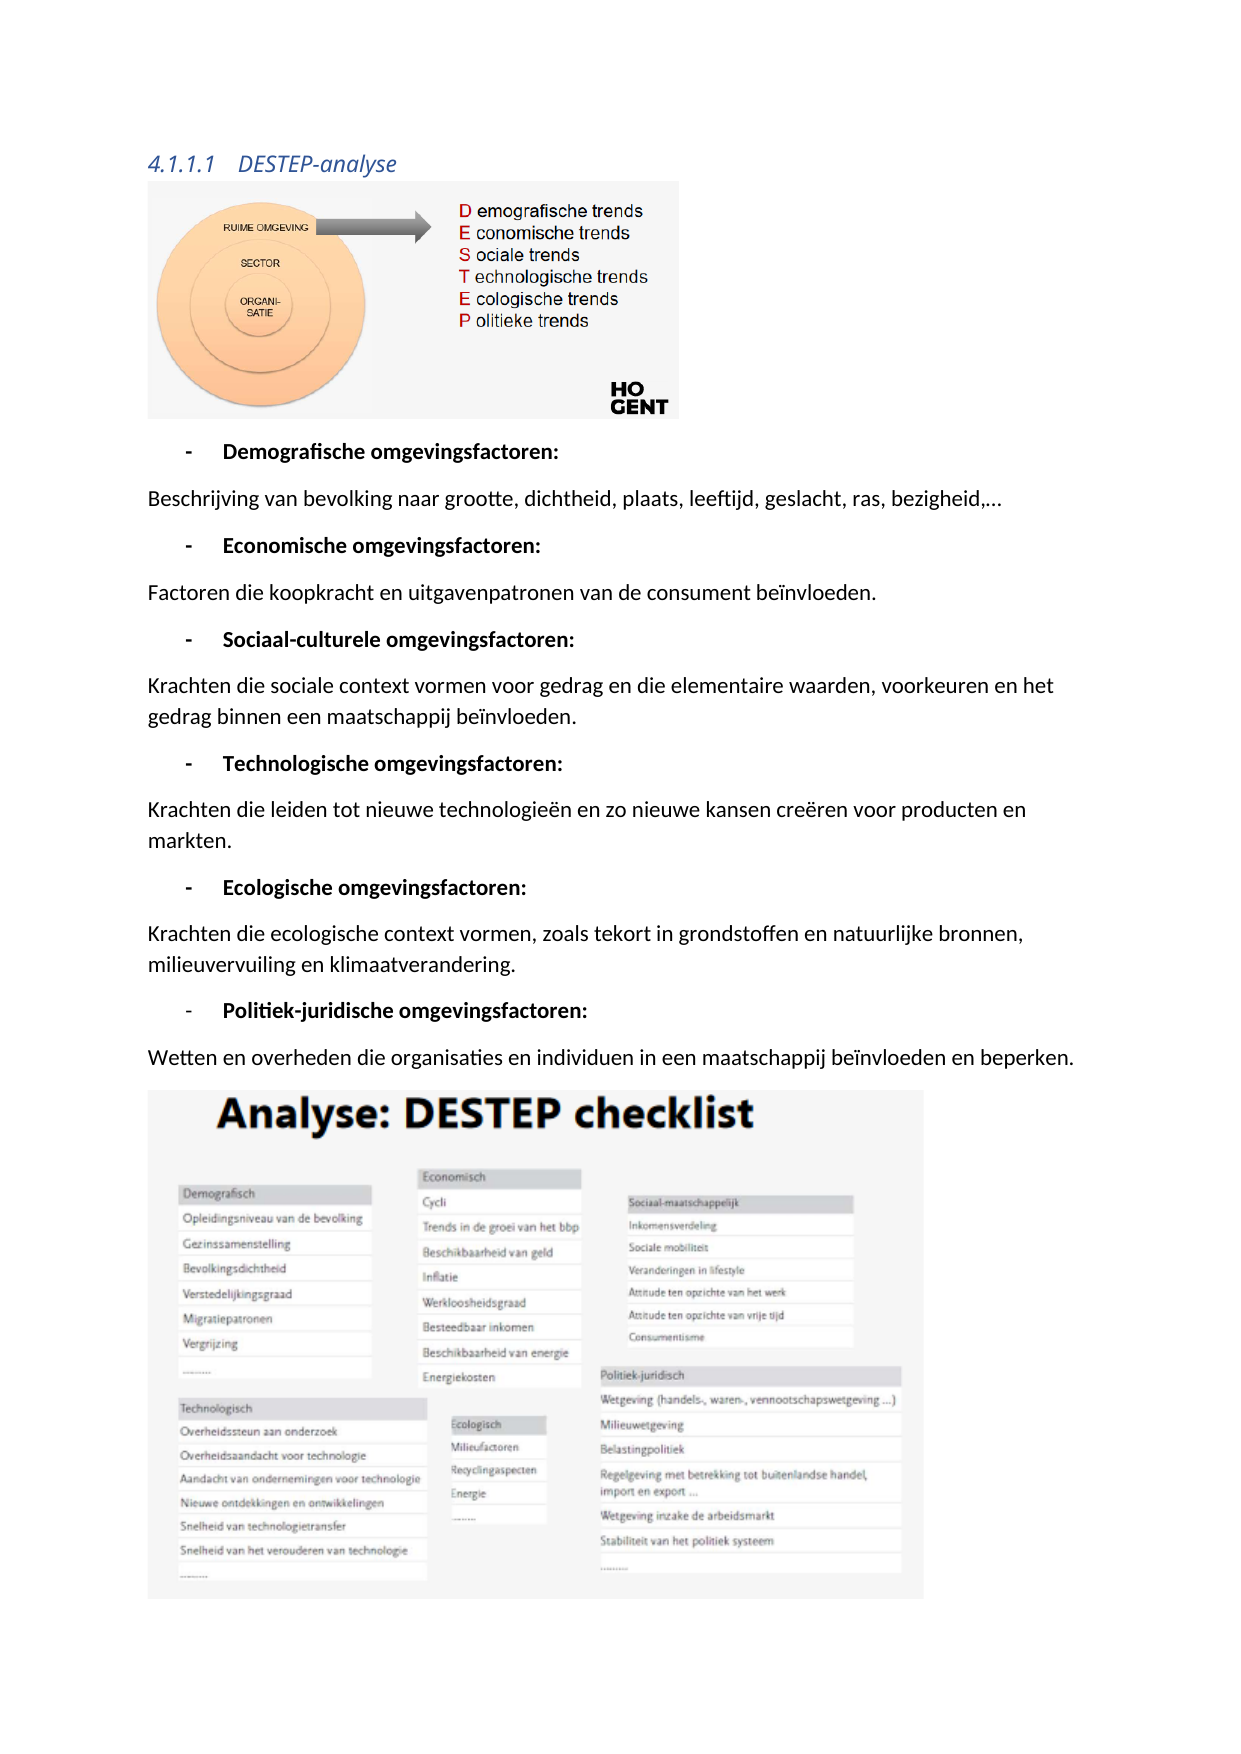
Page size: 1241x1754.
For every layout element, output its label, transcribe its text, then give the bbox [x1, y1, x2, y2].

list Economische omgevingsfactoren: [185, 531, 1093, 559]
list Ecologische omgevingsfactoren: [185, 873, 1093, 901]
text Factoren die koopkracht en uitgavenpatronen van de consument beïnvloeden. [148, 578, 1093, 606]
text Krachten die ecologische context vormen, zoals tekort in grondstoffen en natuurlijke bronnen, milieuvervuiling en klimaatverandering. [148, 919, 1093, 978]
picture [147, 181, 679, 419]
subtitle DESTEP-analyse [148, 148, 1093, 179]
list Technologische omgevingsfactoren: [185, 749, 1093, 777]
text Krachten die leiden tot nieuwe technologieën en zo nieuwe kansen creëren voor producten en markten. [148, 796, 1093, 854]
picture [147, 1090, 924, 1599]
text Krachten die sociale context vormen voor gedrag en die elementaire waarden, voorkeuren en het gedrag binnen een maatschappij beïnvloeden. [148, 672, 1093, 730]
text Beschrijving van bevolking naar grootte, dichtheid, plaats, leeftijd, geslacht, ras, bezigheid,… [148, 484, 1093, 512]
list Politiek-juridische omgevingsfactoren: [185, 997, 1093, 1025]
list Sociaal-culturele omgevingsfactoren: [185, 625, 1093, 653]
list Demografische omgevingsfactoren: [185, 437, 1093, 465]
text Wetten en overheden die organisaties en individuen in een maatschappij beïnvloeden en beperken. [148, 1043, 1093, 1072]
